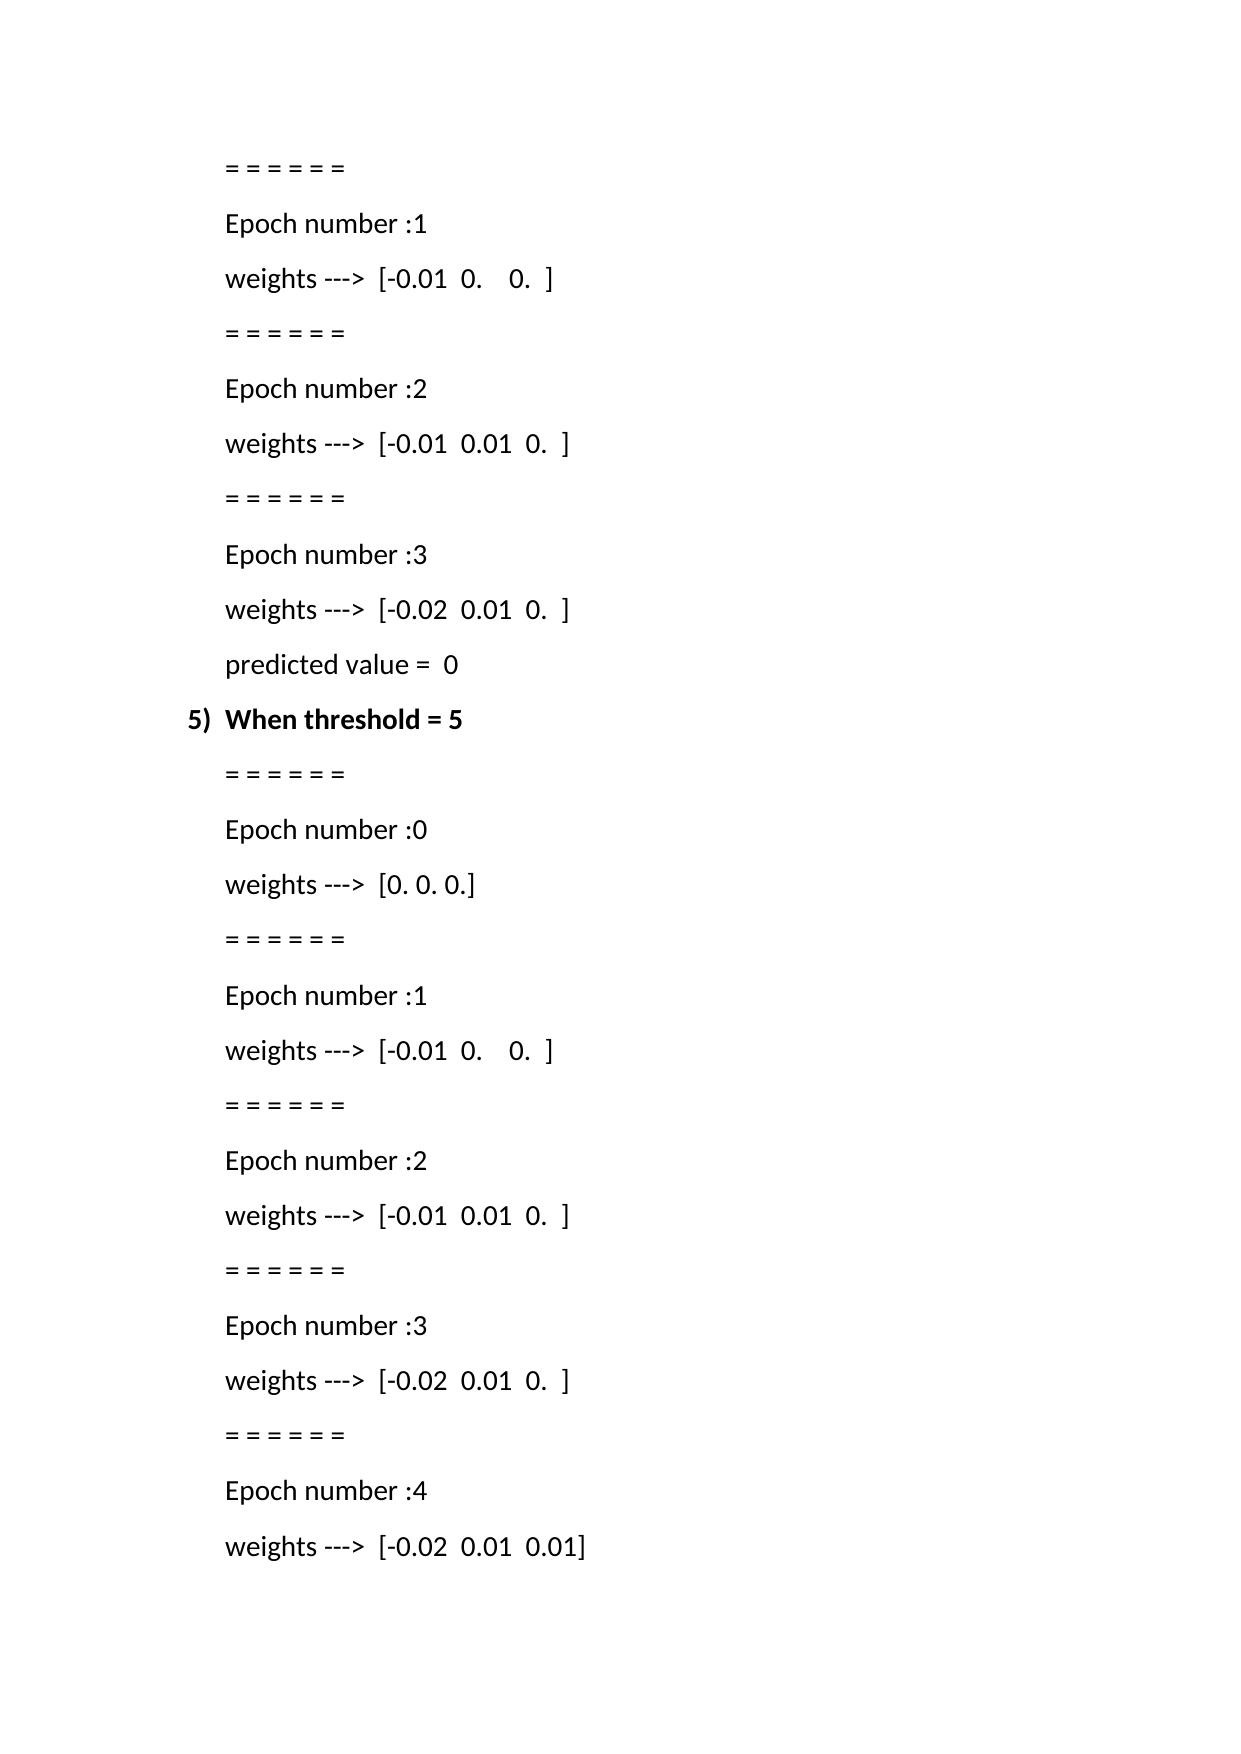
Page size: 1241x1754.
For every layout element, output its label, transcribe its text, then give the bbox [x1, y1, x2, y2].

text weights ---> [-0.02 0.01 0. ] [225, 1362, 1090, 1398]
text = = = = = = [225, 756, 1090, 792]
text weights ---> [0. 0. 0.] [225, 866, 1090, 902]
text weights ---> [-0.01 0.01 0. ] [225, 1197, 1090, 1233]
text = = = = = = [225, 1087, 1090, 1122]
text Epoch number :3 [225, 1307, 1090, 1343]
text weights ---> [-0.01 0. 0. ] [225, 260, 1090, 296]
text predicted value = 0 [225, 646, 1090, 682]
list When threshold = 5 [187, 701, 1090, 737]
text weights ---> [-0.02 0.01 0. ] [225, 591, 1090, 626]
text Epoch number :1 [225, 977, 1090, 1012]
text Epoch number :2 [225, 1142, 1090, 1177]
text weights ---> [-0.01 0. 0. ] [225, 1032, 1090, 1067]
text = = = = = = [225, 481, 1090, 516]
text = = = = = = [225, 1252, 1090, 1288]
text Epoch number :4 [225, 1472, 1090, 1508]
text = = = = = = [225, 150, 1090, 186]
text = = = = = = [225, 921, 1090, 957]
text Epoch number :1 [225, 205, 1090, 241]
text Epoch number :2 [225, 370, 1090, 406]
text Epoch number :0 [225, 811, 1090, 847]
text = = = = = = [225, 315, 1090, 351]
text weights ---> [-0.02 0.01 0.01] [225, 1528, 1090, 1563]
text = = = = = = [225, 1417, 1090, 1453]
text weights ---> [-0.01 0.01 0. ] [225, 426, 1090, 461]
text Epoch number :3 [225, 536, 1090, 571]
